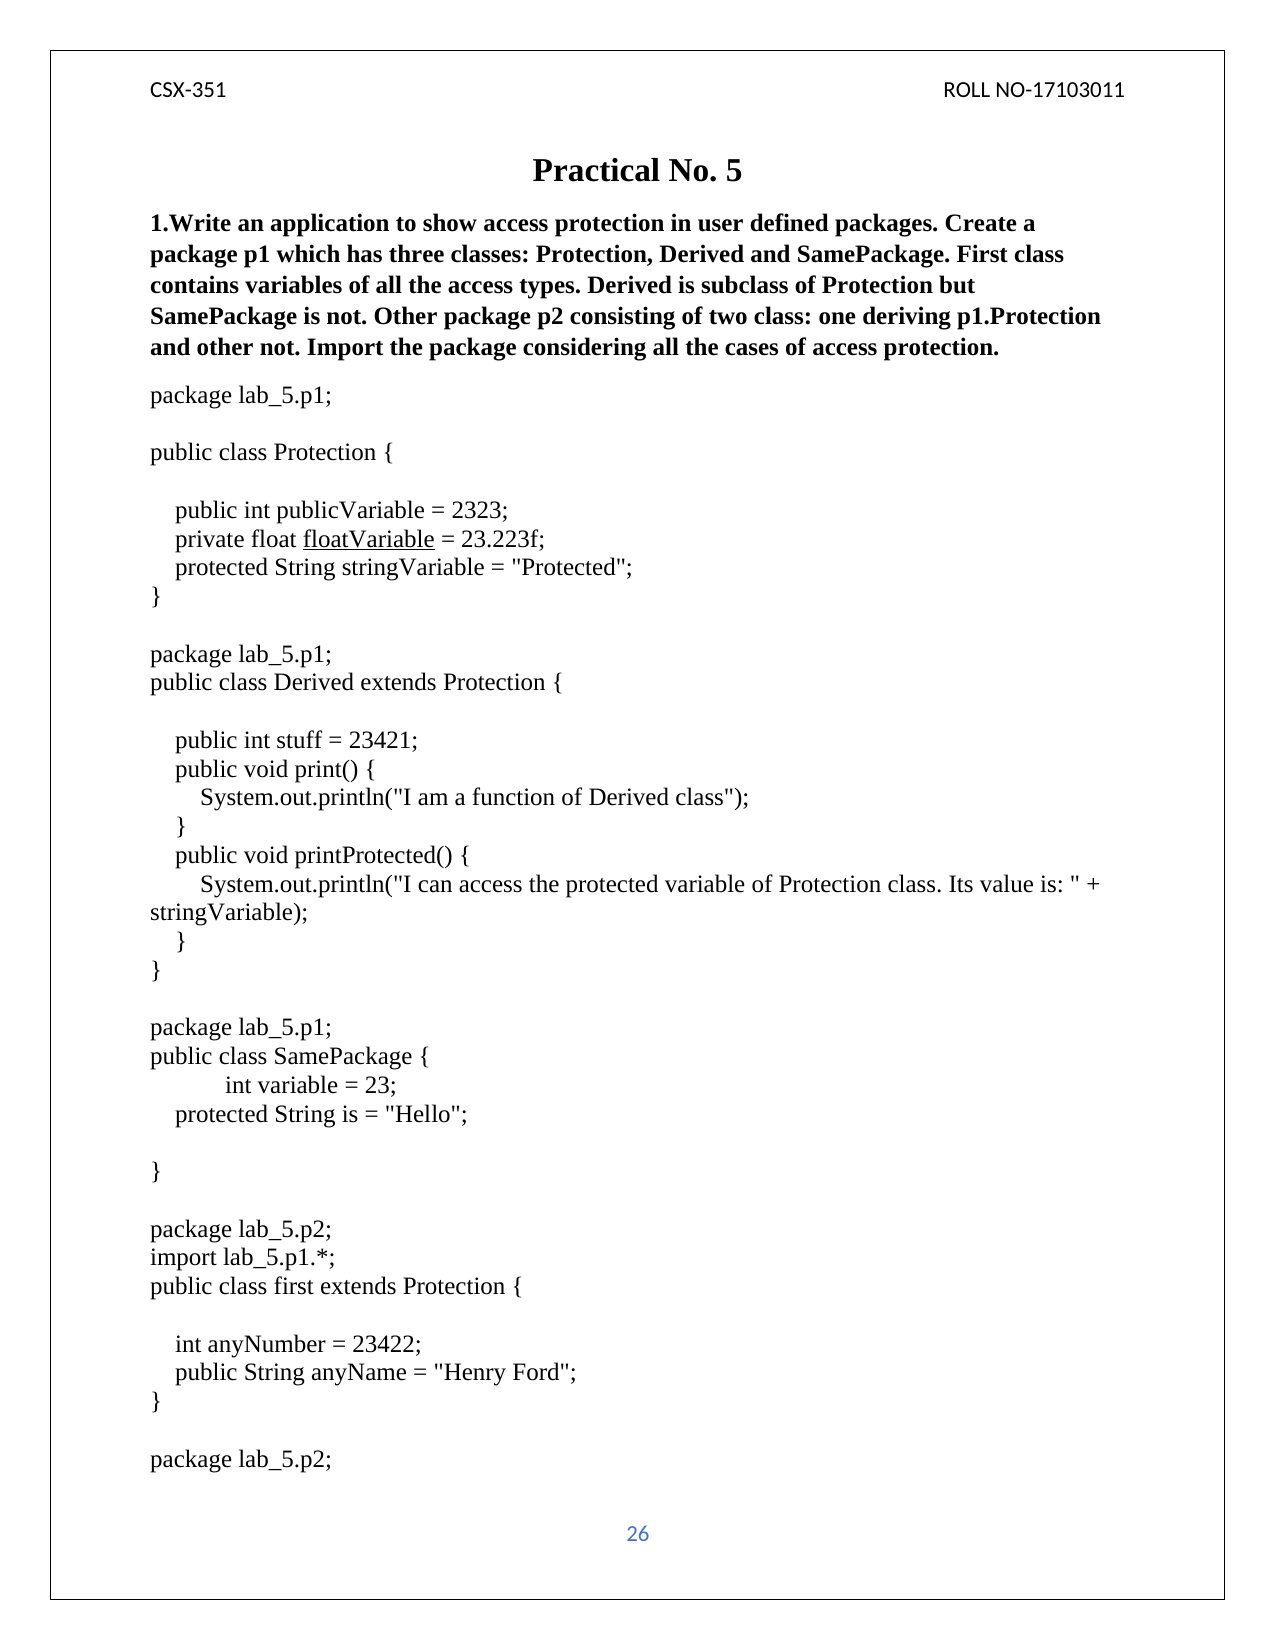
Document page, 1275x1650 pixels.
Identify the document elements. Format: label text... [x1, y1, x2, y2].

text package lab_5.p1; [150, 1012, 1125, 1041]
text package lab_5.p1; [150, 380, 1125, 409]
text import lab_5.p1.*; [150, 1242, 1125, 1271]
text int anyNumber = 23422; [150, 1329, 1125, 1357]
text public void printProtected() { [150, 840, 1125, 869]
text } [150, 1156, 1125, 1185]
text public class first extends Protection { [150, 1271, 1125, 1300]
text protected String stringVariable = "Protected"; [150, 552, 1125, 581]
text package lab_5.p1; [150, 639, 1125, 667]
text public class Derived extends Protection { [150, 667, 1125, 696]
text package lab_5.p2; [150, 1444, 1125, 1472]
text public class SamePackage { [150, 1041, 1125, 1070]
text System.out.println("I am a function of Derived class"); [150, 782, 1125, 811]
text int variable = 23; [150, 1070, 1125, 1099]
text public int publicVariable = 2323; [150, 495, 1125, 524]
text System.out.println("I can access the protected variable of Protection class. Its value is: " + stringVariable); [150, 869, 1125, 926]
text Practical No. 5 [150, 150, 1125, 188]
text } [150, 581, 1125, 610]
text private float floatVariable = 23.223f; [150, 524, 1125, 552]
text } [150, 955, 1125, 984]
text 1.Write an application to show access protection in user defined packages. Create a package p1 which has three classes: Protection, Derived and SamePackage. First class contains variables of all the access types. Derived is subclass of Protection but SamePackage is not. Other package p2 consisting of two class: one deriving p1.Protection and other not. Import the package considering all the cases of access protection. [150, 208, 1125, 361]
text public int stuff = 23421; [150, 725, 1125, 754]
text public class Protection { [150, 437, 1125, 466]
text protected String is = "Hello"; [150, 1099, 1125, 1127]
text } [150, 926, 1125, 955]
text } [150, 811, 1125, 840]
text package lab_5.p2; [150, 1214, 1125, 1242]
text } [150, 1386, 1125, 1415]
text public void print() { [150, 754, 1125, 782]
text public String anyName = "Henry Ford"; [150, 1357, 1125, 1386]
